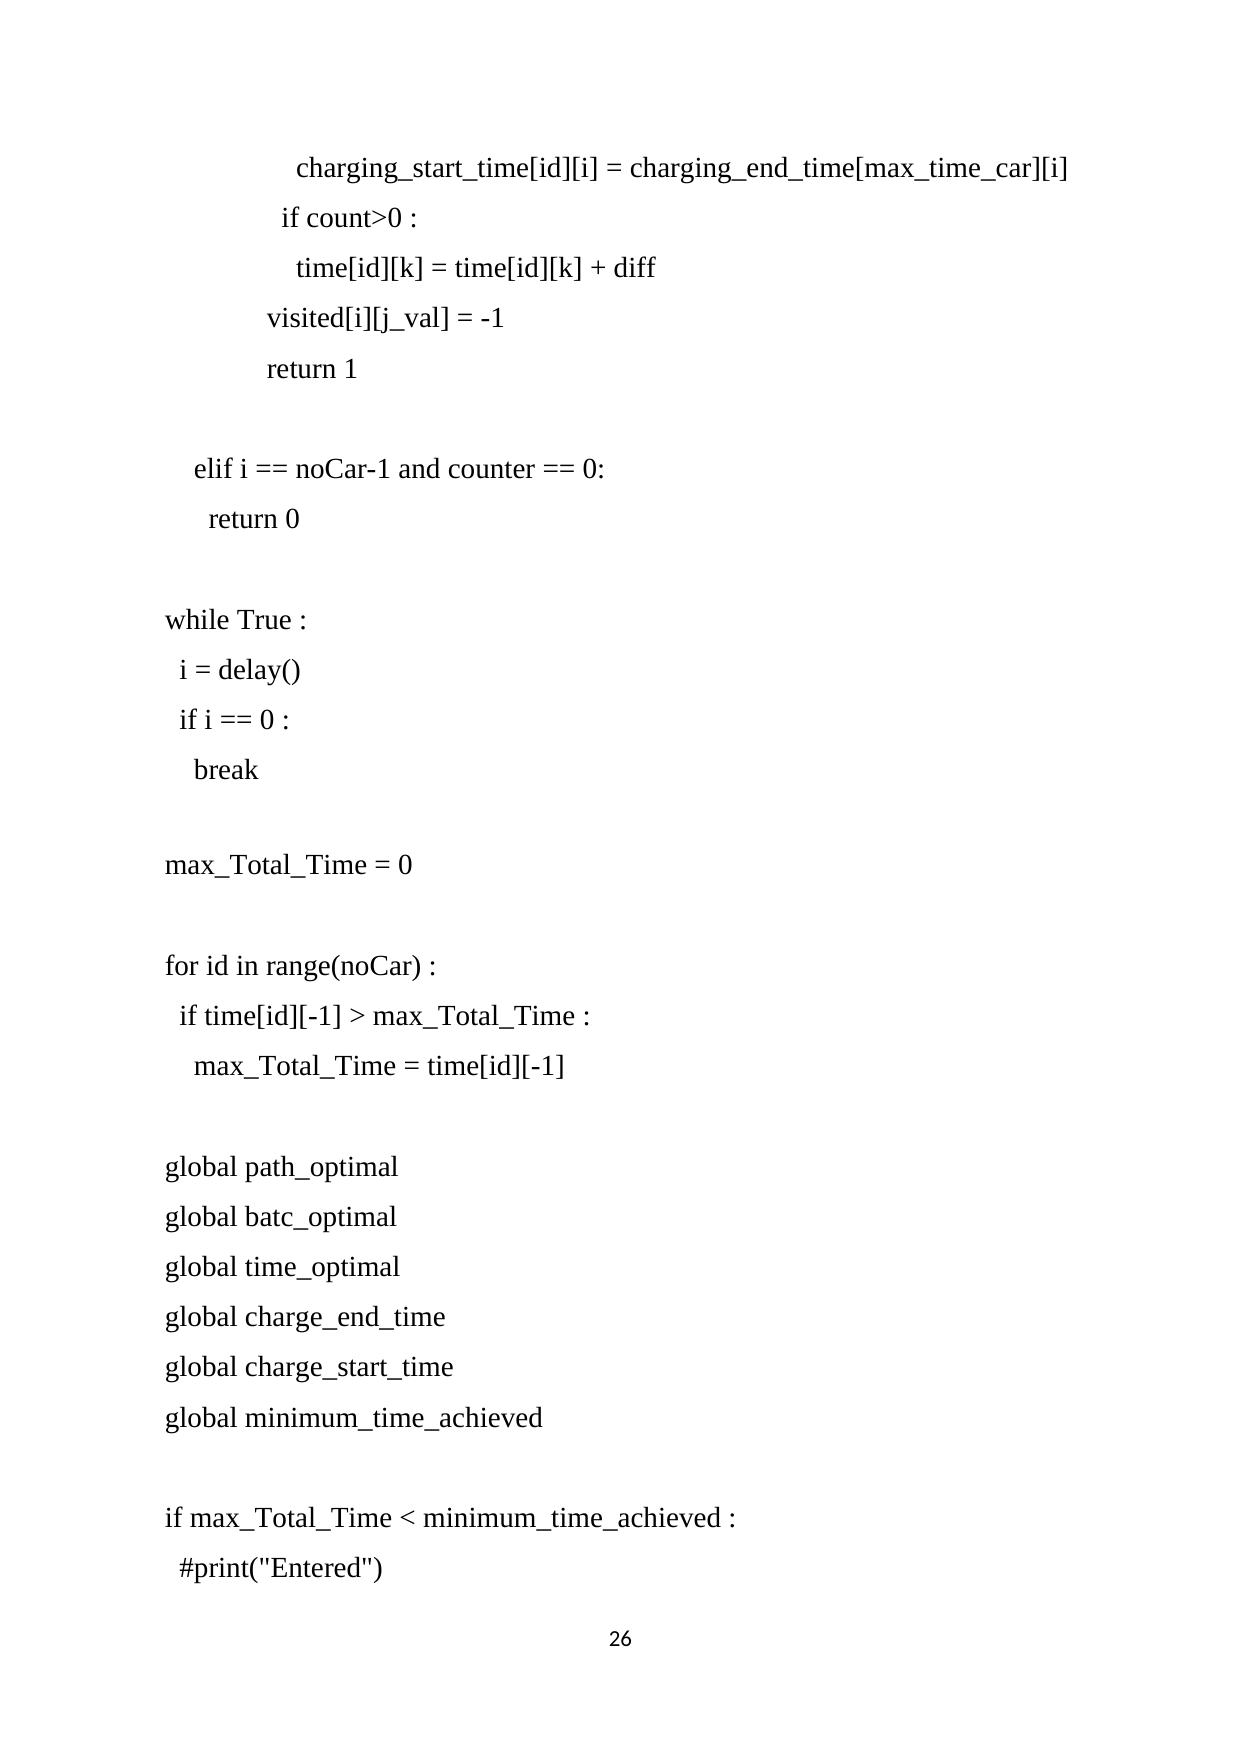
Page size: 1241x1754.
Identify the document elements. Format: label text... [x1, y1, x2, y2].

text global path_optimal [150, 1149, 1090, 1182]
text if count>0 : [150, 200, 1090, 234]
text max_Total_Time = time[id][-1] [150, 1048, 1090, 1082]
text time[id][k] = time[id][k] + diff [150, 250, 1090, 284]
text elif i == noCar-1 and counter == 0: [150, 451, 1090, 485]
text charging_start_time[id][i] = charging_end_time[max_time_car][i] [150, 150, 1090, 183]
text global minimum_time_achieved [150, 1400, 1090, 1433]
text if max_Total_Time < minimum_time_achieved : [150, 1500, 1090, 1534]
text while True : [150, 602, 1090, 635]
text break [150, 752, 1090, 786]
text for id in range(noCar) : [150, 948, 1090, 981]
text global time_optimal [150, 1249, 1090, 1283]
text global batc_optimal [150, 1199, 1090, 1232]
text max_Total_Time = 0 [150, 847, 1090, 881]
text global charge_start_time [150, 1349, 1090, 1383]
text return 0 [150, 501, 1090, 535]
text i = delay() [150, 652, 1090, 686]
text #print("Entered") [150, 1550, 1090, 1584]
text global charge_end_time [150, 1299, 1090, 1333]
text visited[i][j_val] = -1 [150, 301, 1090, 334]
text if time[id][-1] > max_Total_Time : [150, 998, 1090, 1032]
text if i == 0 : [150, 702, 1090, 736]
text return 1 [150, 351, 1090, 384]
